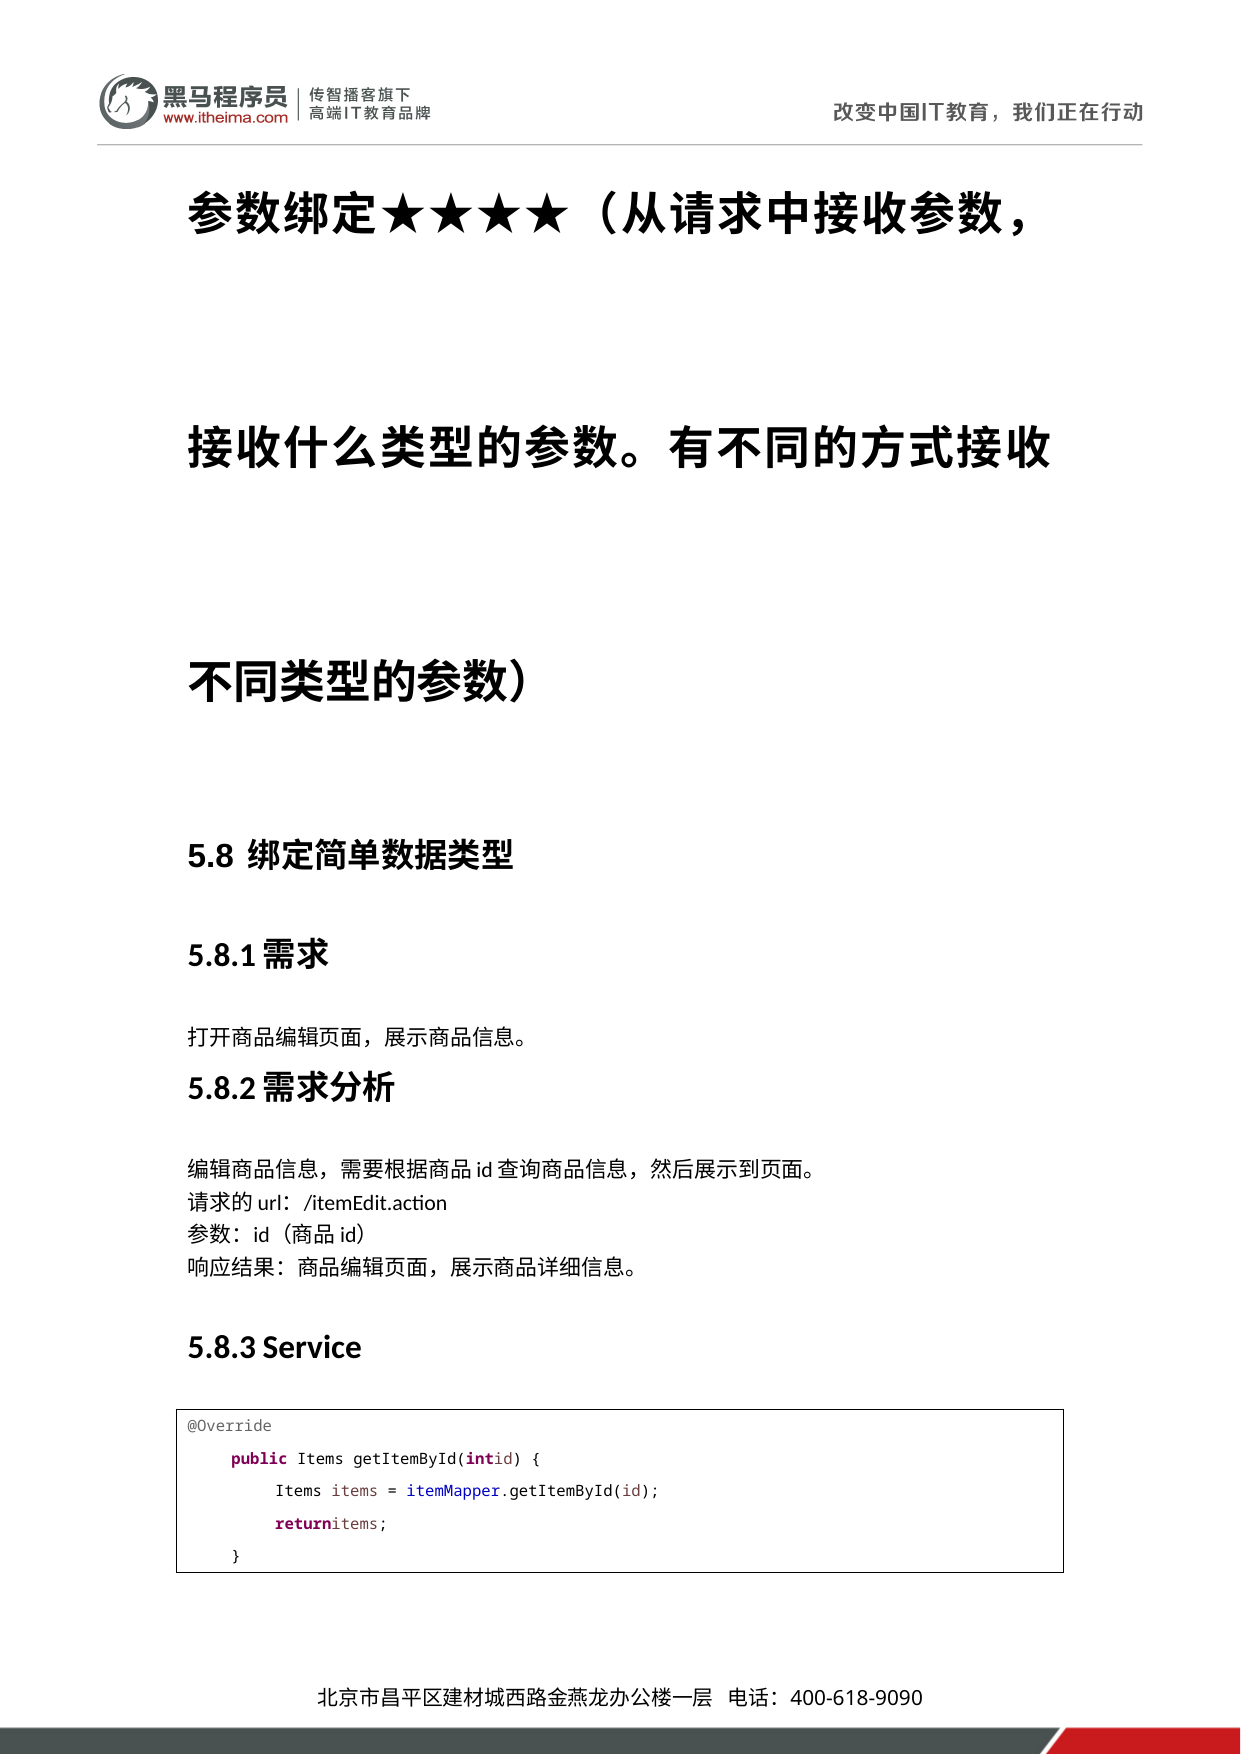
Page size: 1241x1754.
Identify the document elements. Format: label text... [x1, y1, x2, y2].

subtitle Service [187, 1314, 1053, 1379]
text 参数：id（商品id） [187, 1217, 1053, 1249]
table_header @Override public Items getItemById(intid) { Items items = itemMapper.getItemById(id); returnitems; } [177, 1410, 1063, 1572]
subtitle 绑定简单数据类型 [187, 820, 1053, 885]
text 响应结果：商品编辑页面，展示商品详细信息。 [187, 1249, 1053, 1282]
text 请求的url：/itemEdit.action [187, 1184, 1053, 1217]
subtitle 参数绑定★★★★（从请求中接收参数，接收什么类型的参数。有不同的方式接收不同类型的参数） [187, 162, 1053, 727]
picture [0, 1668, 1241, 1754]
subtitle 需求 [187, 920, 1053, 985]
text 编辑商品信息，需要根据商品id查询商品信息，然后展示到页面。 [187, 1152, 1053, 1184]
text 打开商品编辑页面，展示商品信息。 [187, 1019, 1053, 1052]
picture [0, 3, 1241, 153]
subtitle 需求分析 [187, 1052, 1053, 1117]
